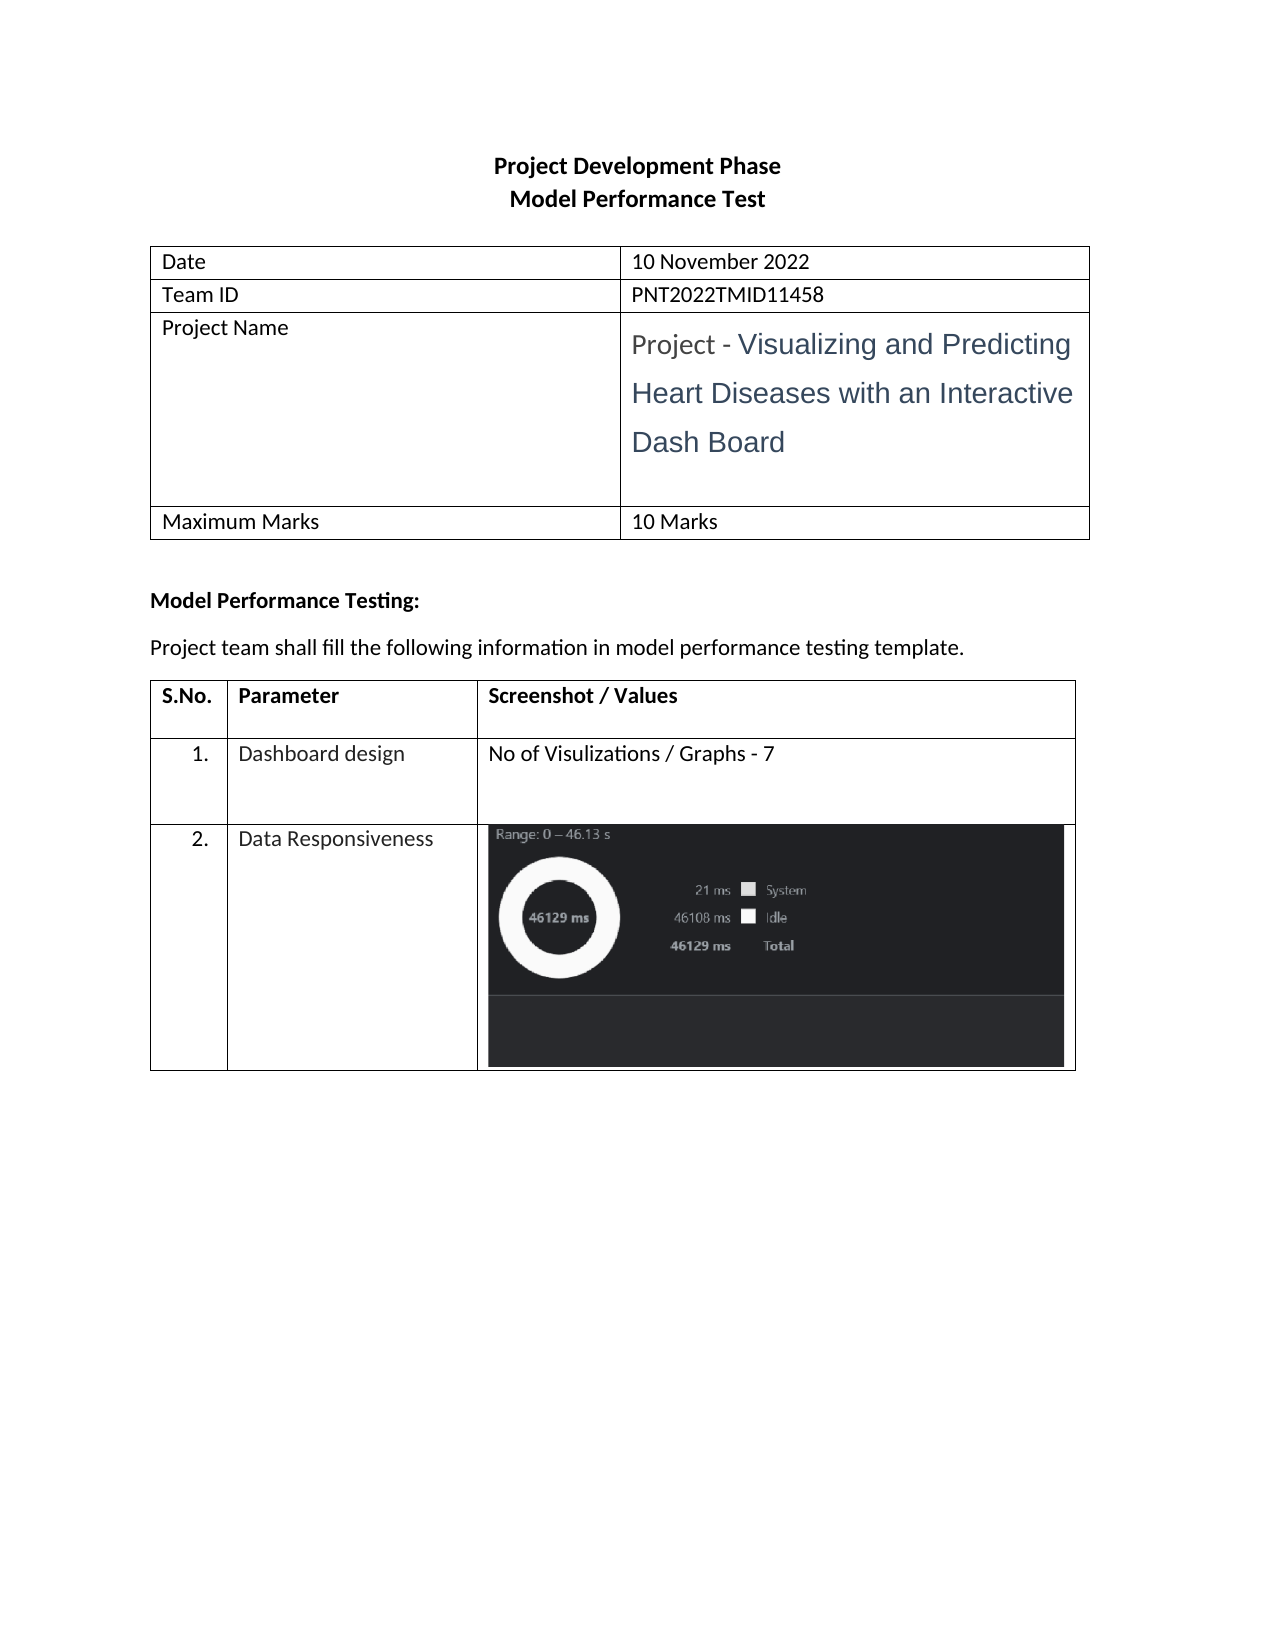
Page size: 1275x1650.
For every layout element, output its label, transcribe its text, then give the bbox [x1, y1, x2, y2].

table_header Screenshot / Values [478, 681, 1075, 738]
table_header 10 November 2022 [621, 247, 1089, 279]
table_cell 10 Marks [621, 507, 1089, 539]
table_cell No of Visulizations / Graphs - 7 [478, 739, 1075, 823]
table_cell Team ID [151, 280, 620, 312]
table_cell Dashboard design [228, 739, 477, 823]
table_cell Project Name [151, 313, 620, 506]
text Model Performance Test [150, 183, 1125, 213]
table_cell Project - Visualizing and Predicting Heart Diseases with an Interactive Dash Board [621, 313, 1089, 506]
table_cell [151, 739, 227, 823]
table_cell Maximum Marks [151, 507, 620, 539]
text Project Development Phase [150, 150, 1125, 181]
table_cell [151, 825, 227, 1070]
table_header Parameter [228, 681, 477, 738]
table_header S.No. [151, 681, 227, 738]
table_cell [478, 825, 1075, 1070]
table_cell Data Responsiveness [228, 825, 477, 1070]
text Model Performance Testing: [150, 587, 1125, 614]
picture [488, 824, 1065, 1067]
table_cell PNT2022TMID11458 [621, 280, 1089, 312]
table_header Date [151, 247, 620, 279]
text Project team shall fill the following information in model performance testing template. [150, 633, 1125, 661]
